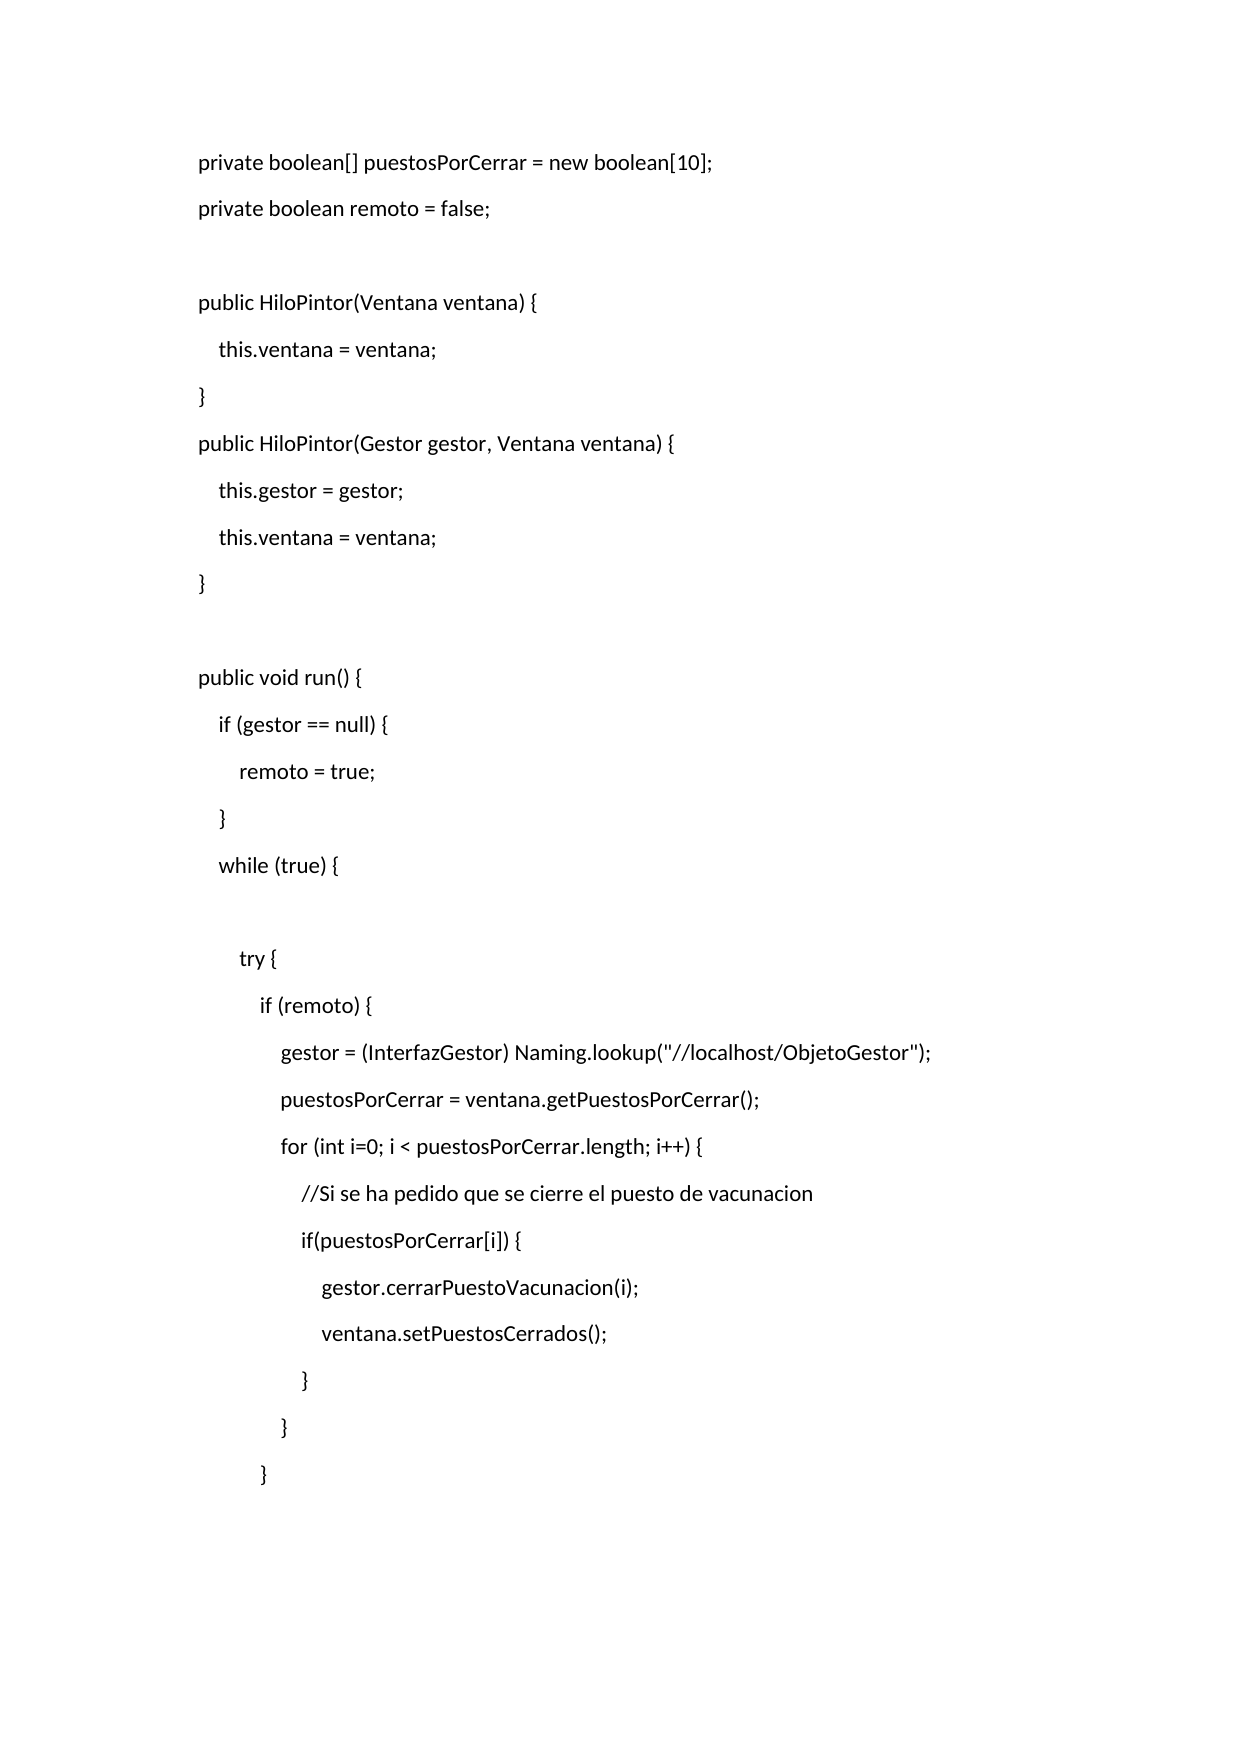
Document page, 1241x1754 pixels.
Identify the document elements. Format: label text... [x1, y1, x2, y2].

text try { [177, 944, 1063, 972]
text this.ventana = ventana; [177, 523, 1063, 551]
text } [177, 1413, 1063, 1441]
text private boolean[] puestosPorCerrar = new boolean[10]; [177, 148, 1063, 176]
text this.ventana = ventana; [177, 335, 1063, 363]
text public HiloPintor(Gestor gestor, Ventana ventana) { [177, 429, 1063, 457]
text } [177, 804, 1063, 832]
text } [177, 1366, 1063, 1394]
text public void run() { [177, 663, 1063, 691]
text remoto = true; [177, 757, 1063, 785]
text while (true) { [177, 851, 1063, 879]
text if(puestosPorCerrar[i]) { [177, 1226, 1063, 1254]
text gestor.cerrarPuestoVacunacion(i); [177, 1273, 1063, 1301]
text for (int i=0; i < puestosPorCerrar.length; i++) { [177, 1132, 1063, 1160]
text this.gestor = gestor; [177, 476, 1063, 504]
text } [177, 382, 1063, 410]
text public HiloPintor(Ventana ventana) { [177, 288, 1063, 316]
text if (remoto) { [177, 991, 1063, 1019]
text ventana.setPuestosCerrados(); [177, 1319, 1063, 1347]
text puestosPorCerrar = ventana.getPuestosPorCerrar(); [177, 1085, 1063, 1113]
text private boolean remoto = false; [177, 194, 1063, 222]
text if (gestor == null) { [177, 710, 1063, 738]
text } [177, 1460, 1063, 1488]
text //Si se ha pedido que se cierre el puesto de vacunacion [177, 1179, 1063, 1207]
text gestor = (InterfazGestor) Naming.lookup("//localhost/ObjetoGestor"); [177, 1038, 1063, 1066]
text } [177, 569, 1063, 597]
